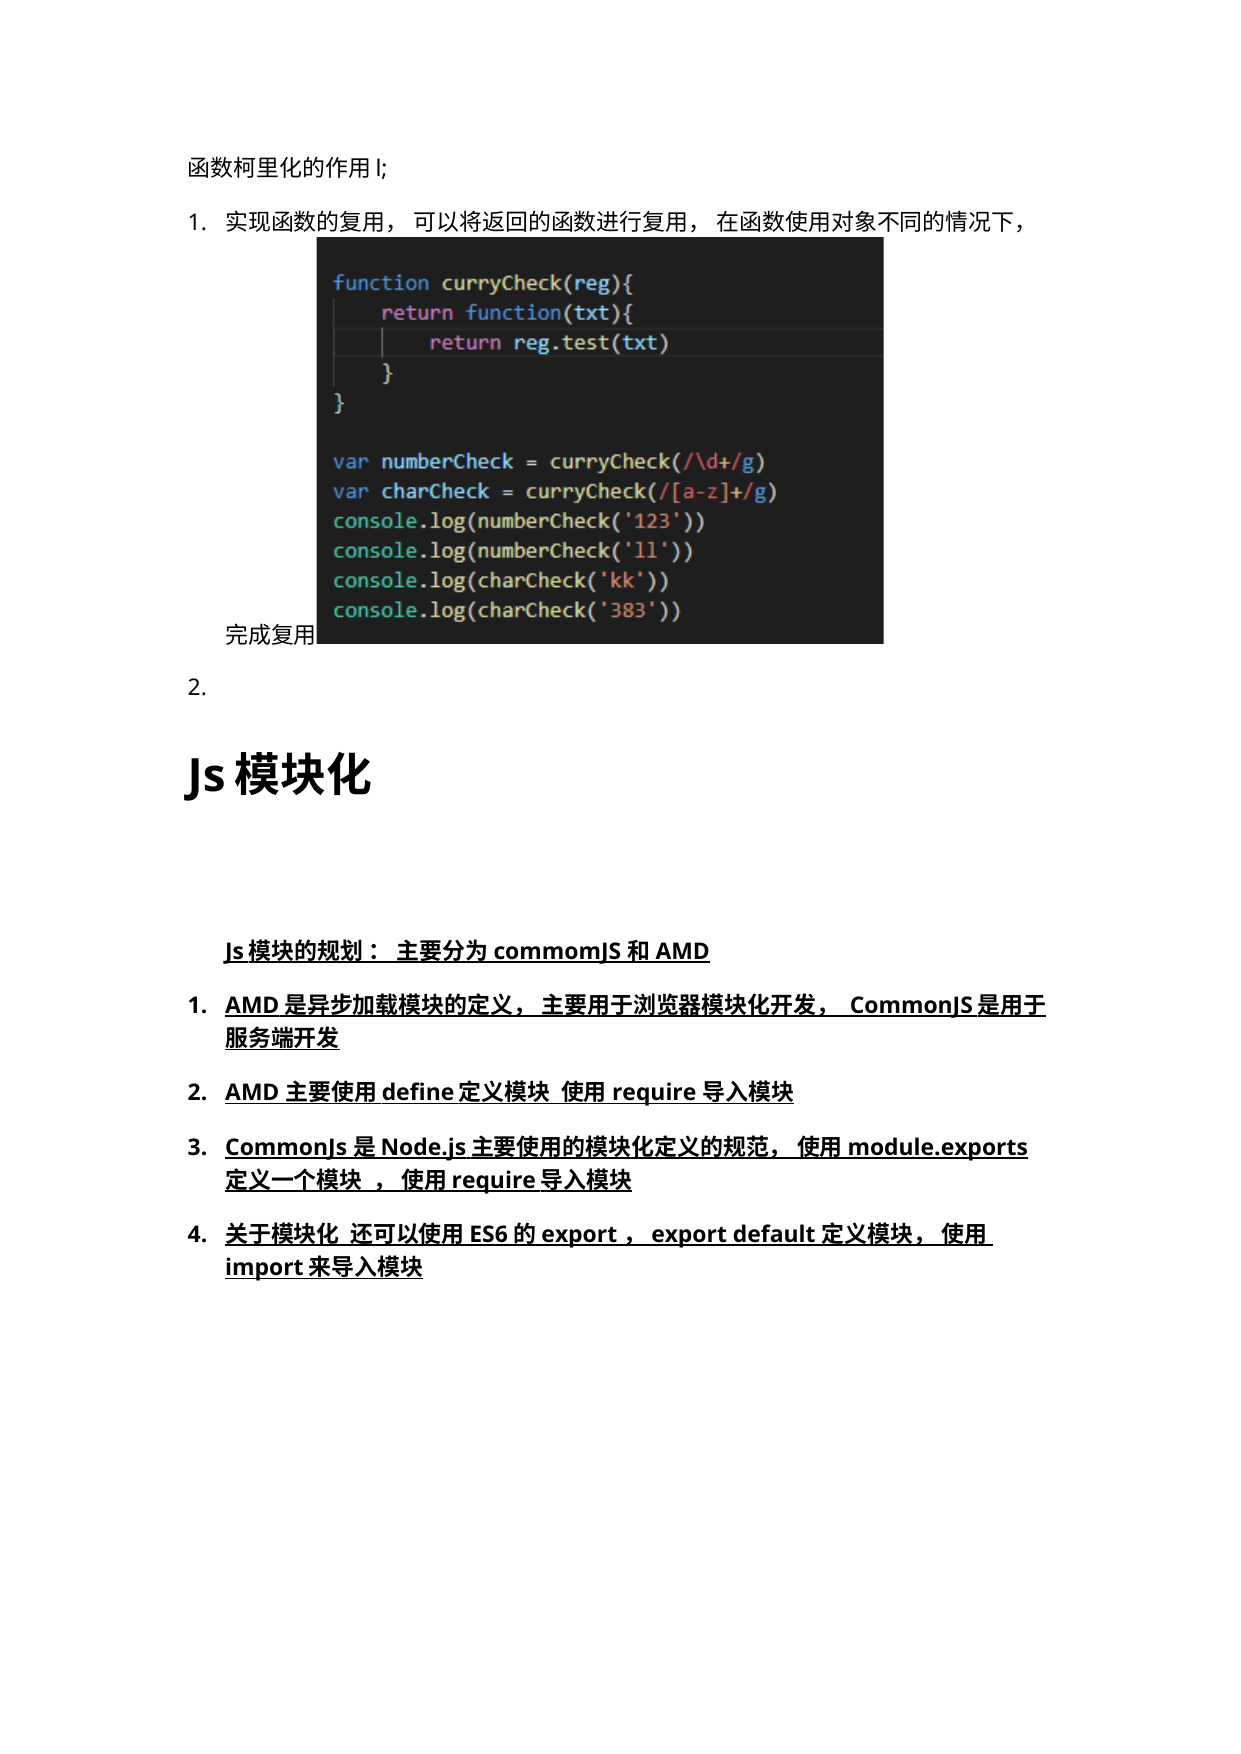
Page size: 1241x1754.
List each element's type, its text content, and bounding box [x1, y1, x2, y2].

list Js模块的规划 ： 主要分为 commomJS 和 AMD [225, 933, 1053, 966]
list CommonJs 是Node.js主要使用的模块化定义的规范， 使用module.exports定义一个模块 ， 使用require导入模块 [187, 1128, 1053, 1195]
picture [316, 237, 884, 644]
list AMD是异步加载模块的定义， 主要用于浏览器模块化开发， CommonJS是用于服务端开发 [187, 987, 1053, 1053]
list AMD 主要使用define定义模块 使用 require 导入模块 [187, 1074, 1053, 1107]
list 关于模块化 还可以使用ES6 的export ， export default 定义模块， 使用 import来导入模块 [187, 1216, 1053, 1282]
subtitle Js模块化 [187, 738, 1053, 804]
text 函数柯里化的作用l; [187, 150, 1053, 183]
